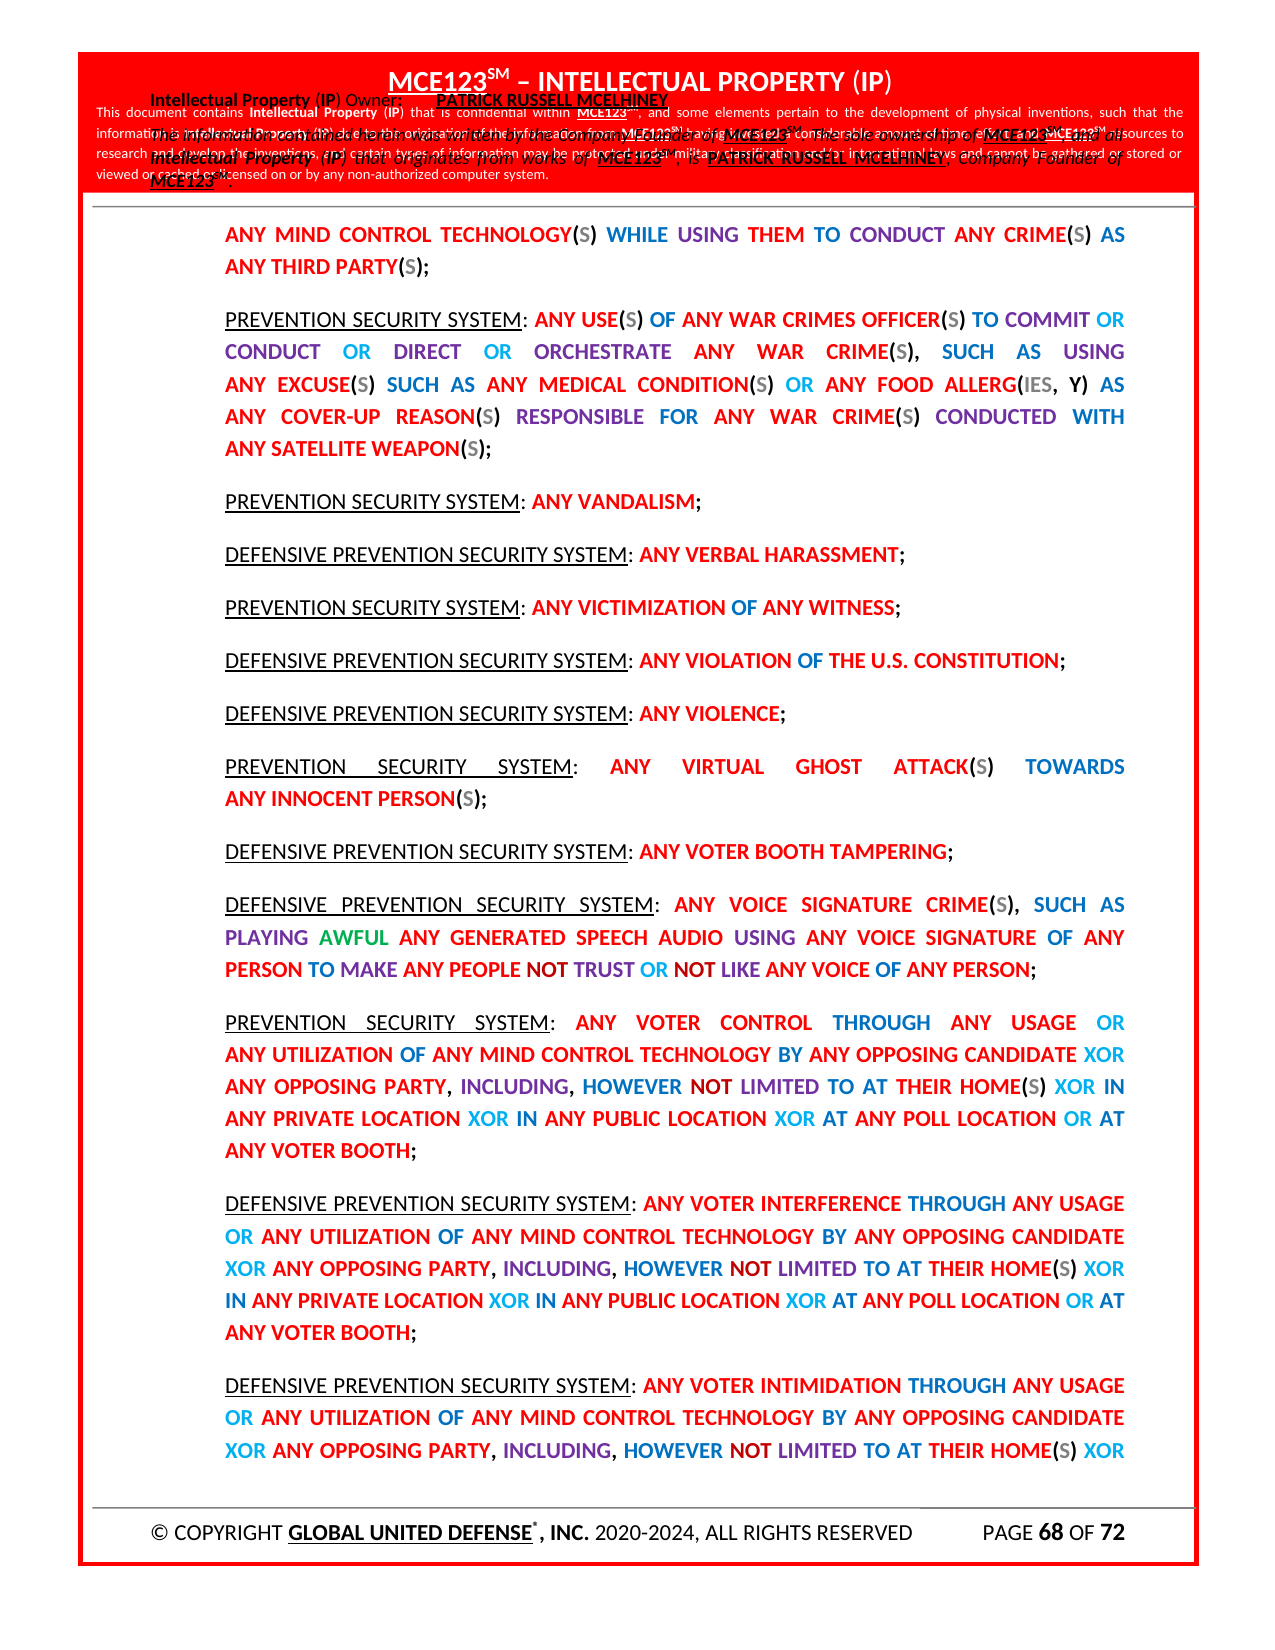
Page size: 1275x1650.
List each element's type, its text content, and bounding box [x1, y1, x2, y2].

text DEFENSIVE PREVENTION SECURITY SYSTEM: ANY VERBAL HARASSMENT; [225, 540, 1125, 568]
text DEFENSIVE PREVENTION SECURITY SYSTEM: ANY VIOLATION OF THE U.S. CONSTITUTION; [225, 646, 1125, 674]
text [225, 220, 1125, 280]
text PREVENTION SECURITY SYSTEM: ANY VIRTUAL GHOST ATTACK(S) TOWARDS ANY INNOCENT PERSON(S); [225, 752, 1125, 812]
text DEFENSIVE PREVENTION SECURITY SYSTEM: ANY VIOLENCE; [225, 699, 1125, 727]
text PREVENTION SECURITY SYSTEM: ANY USE(S) OF ANY WAR CRIMES OFFICER(S) TO COMMIT OR CONDUCT OR DIRECT OR ORCHESTRATE ANY WAR CRIME(S), SUCH AS USING ANY EXCUSE(S) SUCH AS ANY MEDICAL CONDITION(S) OR ANY FOOD ALLERG(IES, Y) AS ANY COVER-UP REASON(S) RESPONSIBLE FOR ANY WAR CRIME(S) CONDUCTED WITH ANY SATELLITE WEAPON(S); [225, 305, 1125, 462]
text PREVENTION SECURITY SYSTEM: ANY VOTER CONTROL THROUGH ANY USAGE OR ANY UTILIZATION OF ANY MIND CONTROL TECHNOLOGY BY ANY OPPOSING CANDIDATE XOR ANY OPPOSING PARTY, INCLUDING, HOWEVER NOT LIMITED TO AT THEIR HOME(S) XOR IN ANY PRIVATE LOCATION XOR IN ANY PUBLIC LOCATION XOR AT ANY POLL LOCATION OR AT ANY VOTER BOOTH; [225, 1008, 1125, 1164]
text PREVENTION SECURITY SYSTEM: ANY VICTIMIZATION OF ANY WITNESS; [225, 593, 1125, 621]
text DEFENSIVE PREVENTION SECURITY SYSTEM: ANY VOTER BOOTH TAMPERING; [225, 837, 1125, 865]
text DEFENSIVE PREVENTION SECURITY SYSTEM: ANY VOICE SIGNATURE CRIME(S), SUCH AS PLAYING AWFUL ANY GENERATED SPEECH AUDIO USING ANY VOICE SIGNATURE OF ANY PERSON TO MAKE ANY PEOPLE NOT TRUST OR NOT LIKE ANY VOICE OF ANY PERSON; [225, 890, 1125, 983]
text DEFENSIVE PREVENTION SECURITY SYSTEM: ANY VOTER INTERFERENCE THROUGH ANY USAGE OR ANY UTILIZATION OF ANY MIND CONTROL TECHNOLOGY BY ANY OPPOSING CANDIDATE XOR ANY OPPOSING PARTY, INCLUDING, HOWEVER NOT LIMITED TO AT THEIR HOME(S) XOR IN ANY PRIVATE LOCATION XOR IN ANY PUBLIC LOCATION XOR AT ANY POLL LOCATION OR AT ANY VOTER BOOTH; [225, 1189, 1125, 1346]
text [225, 1371, 1125, 1464]
text PREVENTION SECURITY SYSTEM: ANY VANDALISM; [225, 487, 1125, 515]
